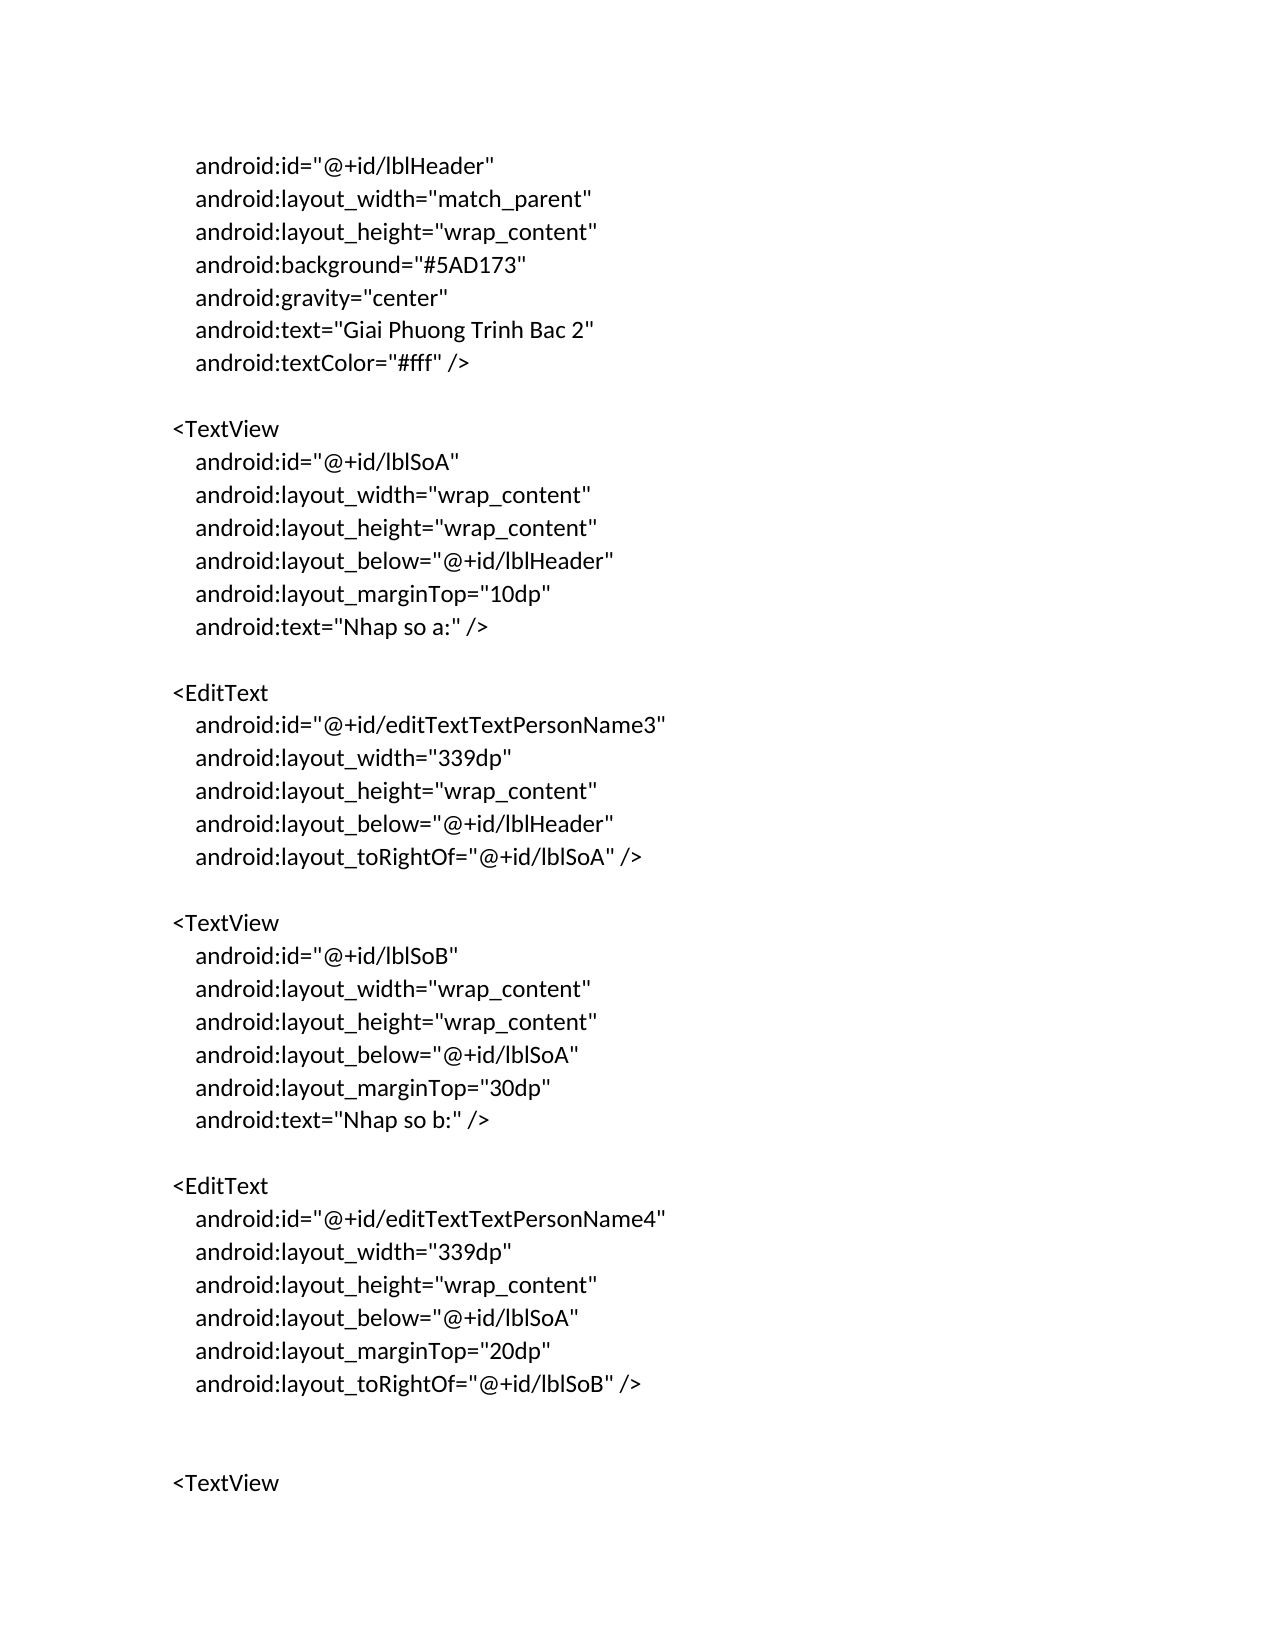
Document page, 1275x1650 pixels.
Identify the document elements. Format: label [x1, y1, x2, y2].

text [150, 150, 1125, 1497]
